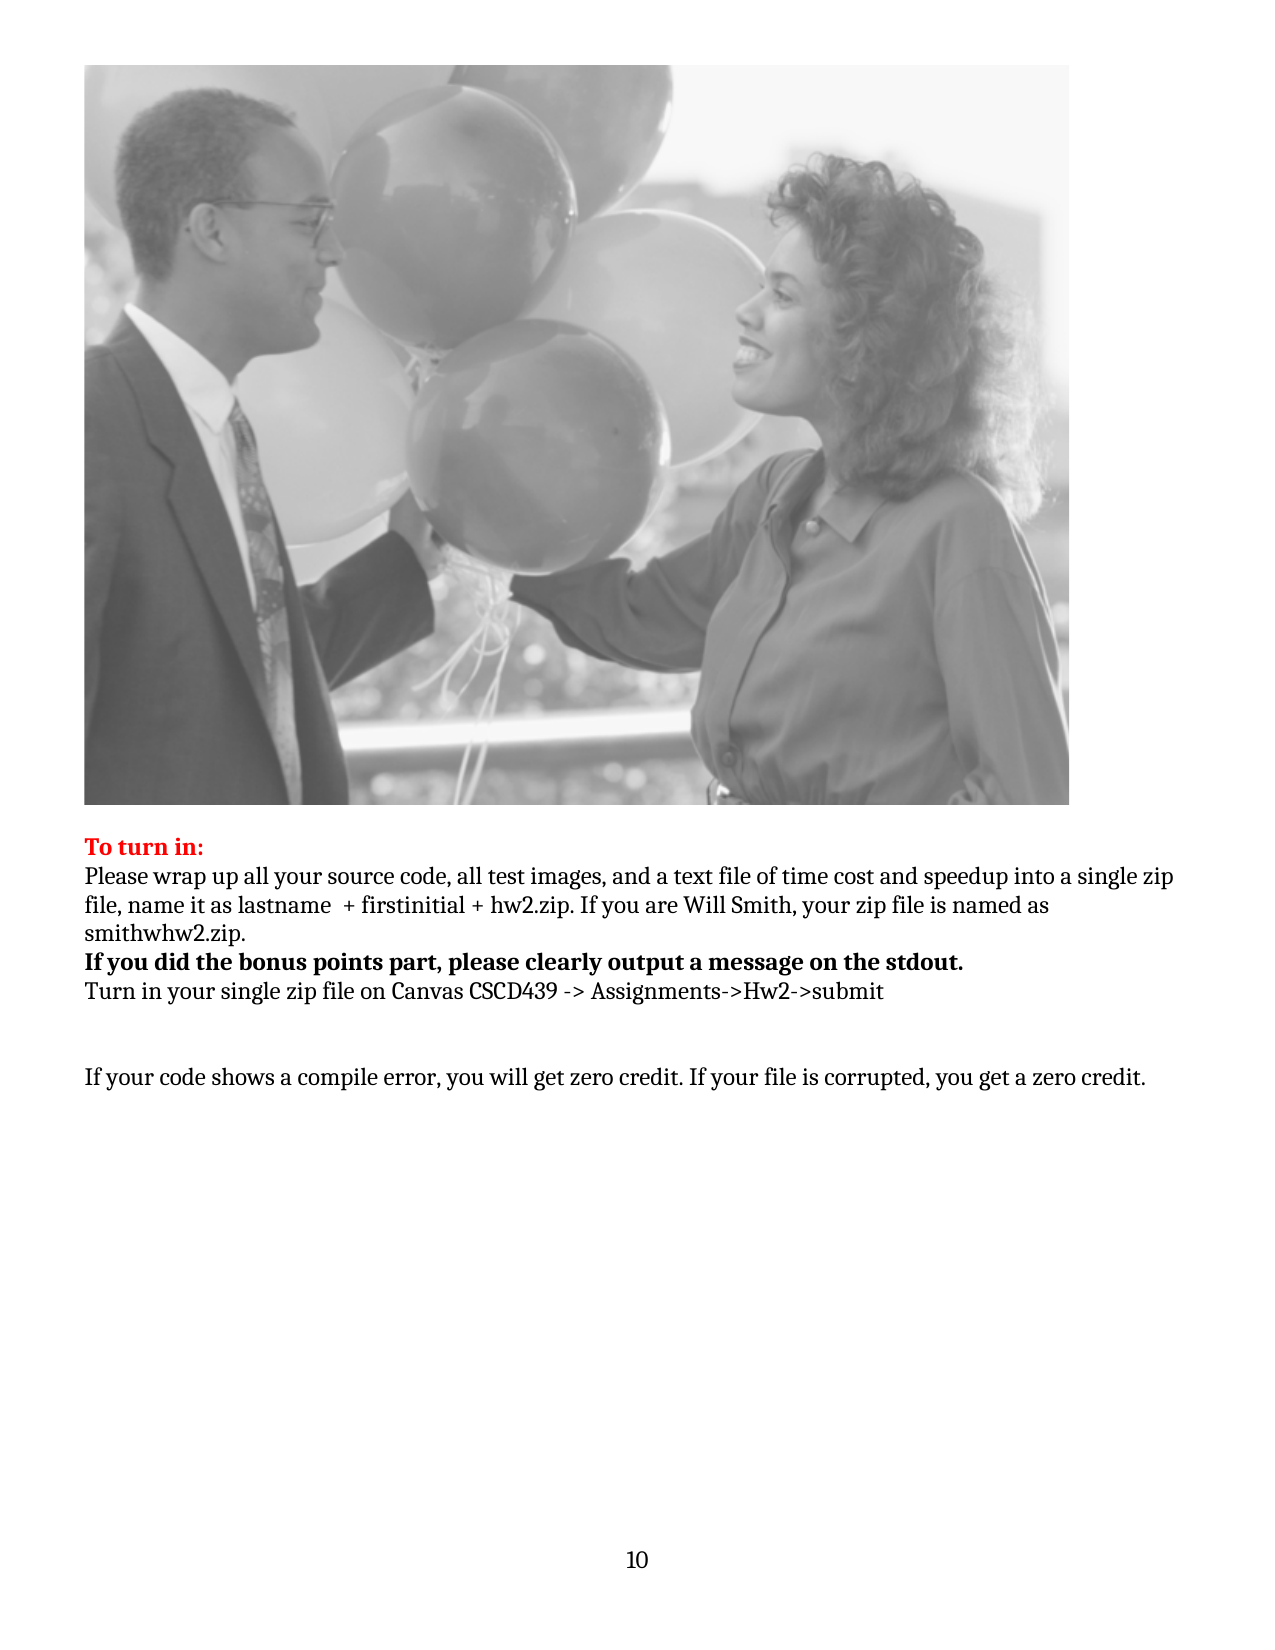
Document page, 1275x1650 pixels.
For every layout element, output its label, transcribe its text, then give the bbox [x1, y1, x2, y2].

text Please wrap up all your source code, all test images, and a text file of time cost and speedup into a single zip file, name it as lastname + firstinitial + hw2.zip. If you are Will Smith, your zip file is named as smithwhw2.zip. [84, 862, 1191, 948]
text To turn in: [84, 833, 1191, 862]
text Turn in your single zip file on Canvas CSCD439 -> Assignments->Hw2->submit [84, 977, 1191, 1006]
picture [84, 65, 1070, 805]
text If your code shows a compile error, you will get zero credit. If your file is corrupted, you get a zero credit. [84, 1063, 1191, 1092]
text If you did the bonus points part, please clearly output a message on the stdout. [84, 948, 1191, 977]
